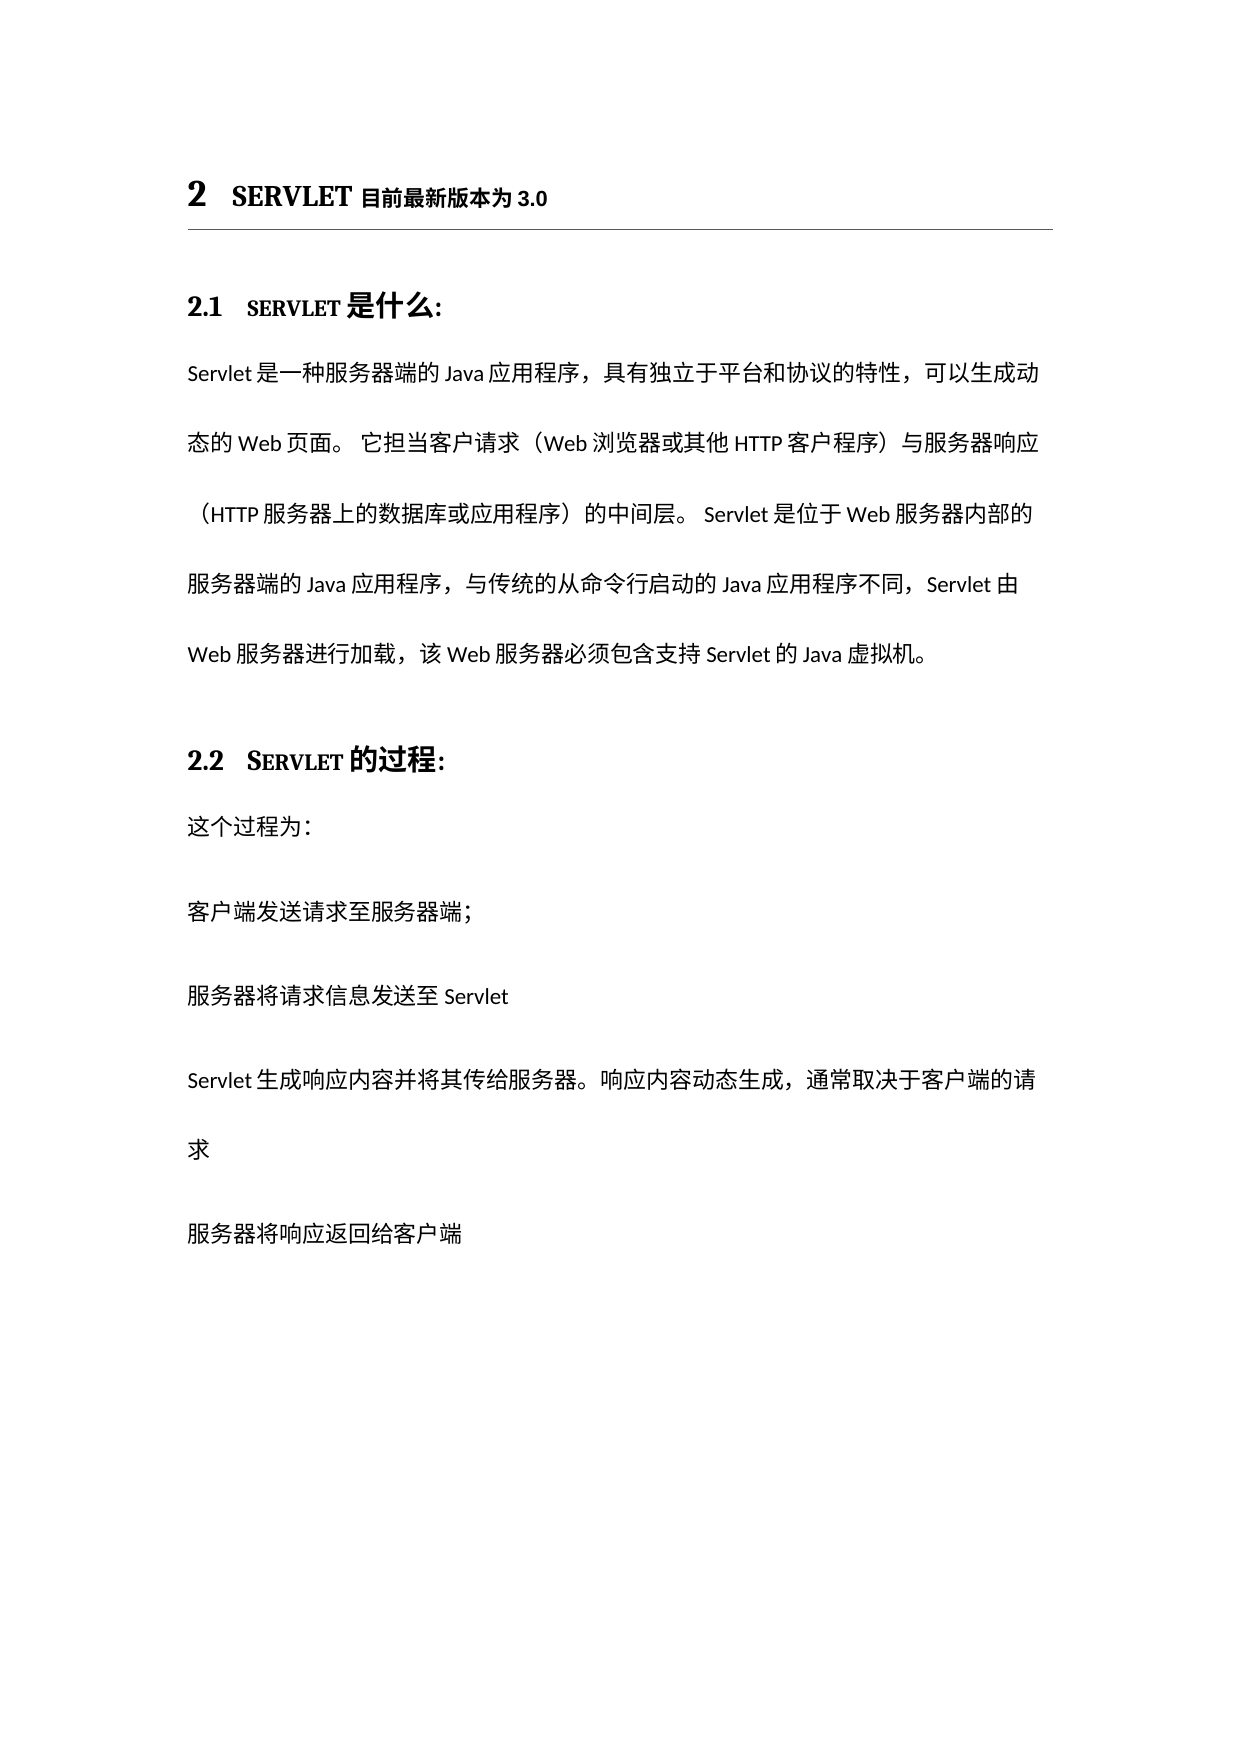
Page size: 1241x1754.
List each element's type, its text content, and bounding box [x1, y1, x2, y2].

text Servlet是一种服务器端的Java应用程序，具有独立于平台和协议的特性，可以生成动态的Web页面。 它担当客户请求（Web浏览器或其他HTTP客户程序）与服务器响应（HTTP服务器上的数据库或应用程序）的中间层。 Servlet是位于Web 服务器内部的服务器端的Java应用程序，与传统的从命令行启动的Java应用程序不同，Servlet由Web服务器进行加载，该Web服务器必须包含支持Servlet的Java虚拟机。 [187, 339, 1053, 685]
text 服务器将响应返回给客户端 [187, 1200, 1053, 1265]
subtitle servlet目前最新版本为3.0 [187, 162, 1053, 230]
text 这个过程为： [187, 793, 1053, 858]
text 客户端发送请求至服务器端； [187, 877, 1053, 942]
subtitle servlet是什么: [187, 271, 1053, 336]
text Servlet生成响应内容并将其传给服务器。响应内容动态生成，通常取决于客户端的请求 [187, 1046, 1053, 1181]
subtitle Servlet的过程: [187, 725, 1053, 790]
text 服务器将请求信息发送至Servlet [187, 962, 1053, 1027]
